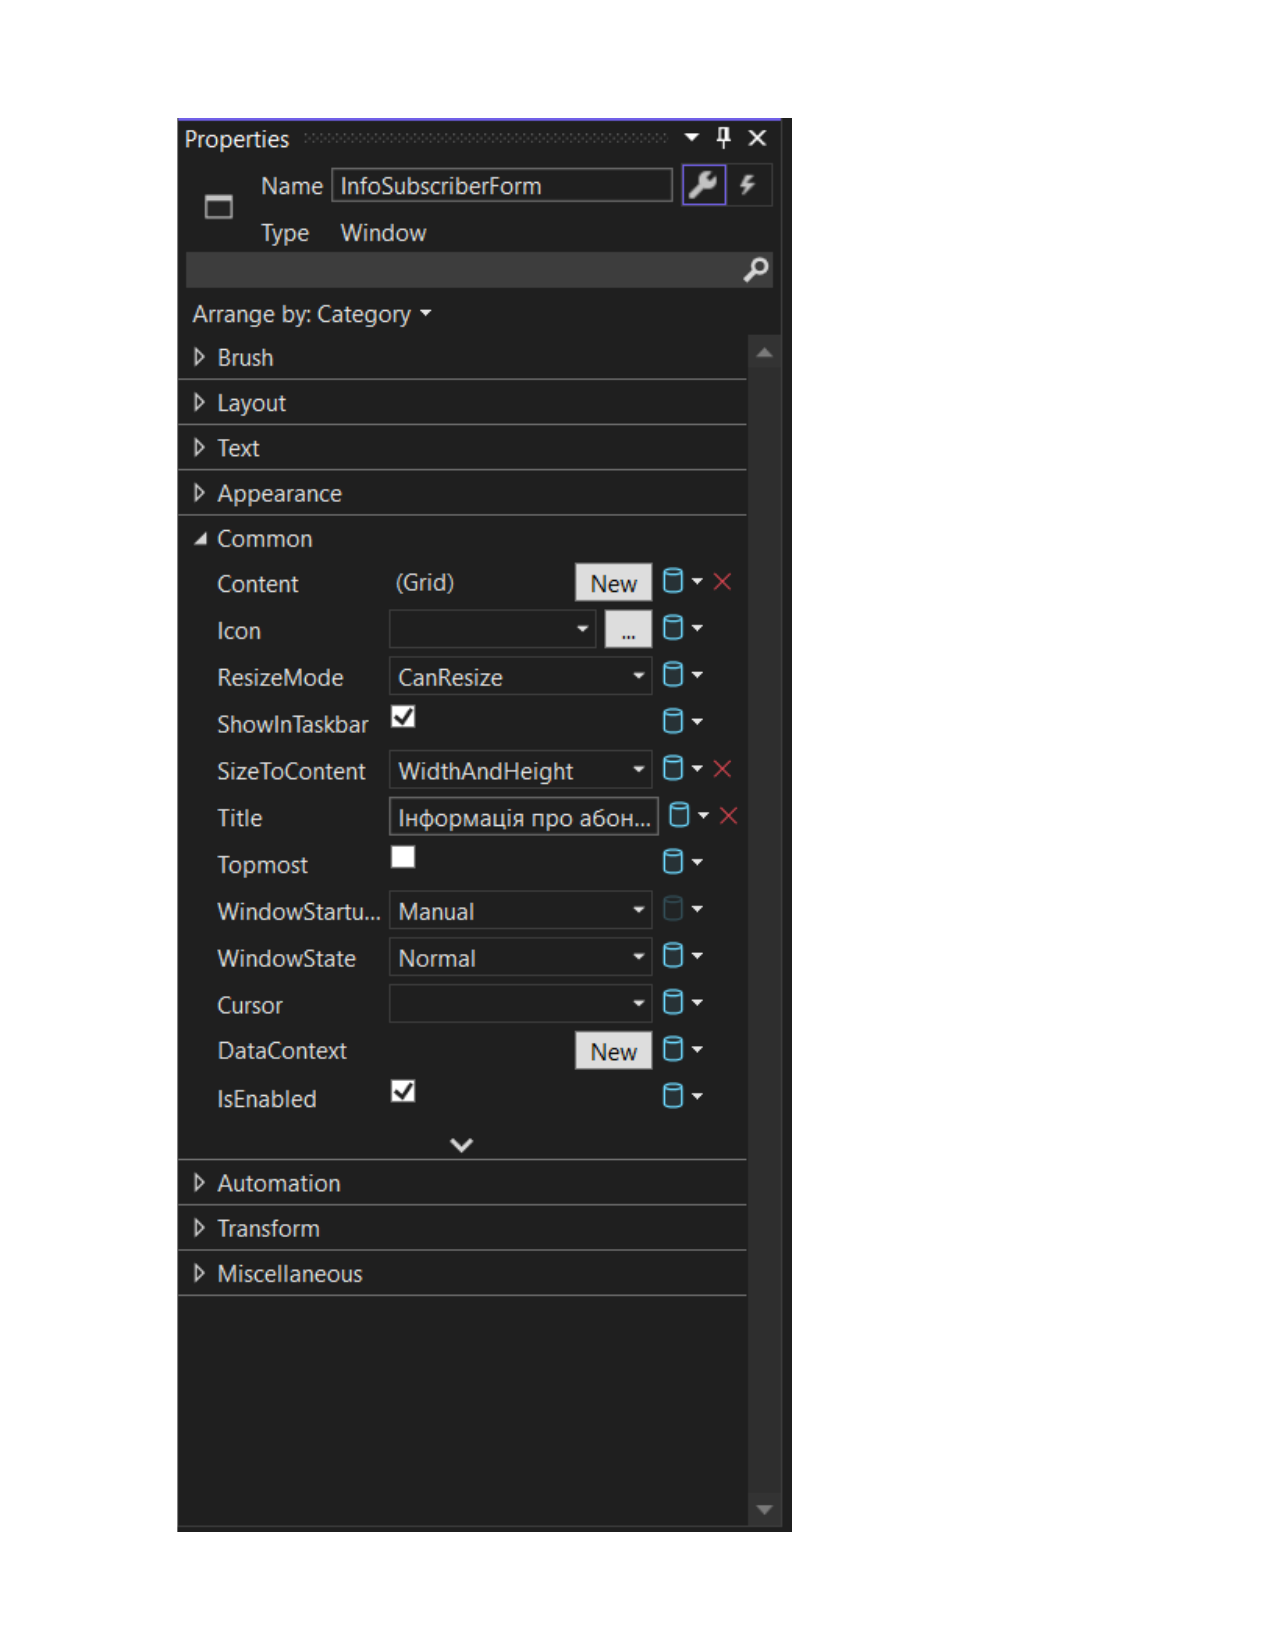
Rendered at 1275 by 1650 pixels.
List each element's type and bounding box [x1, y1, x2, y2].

picture [177, 118, 792, 1532]
